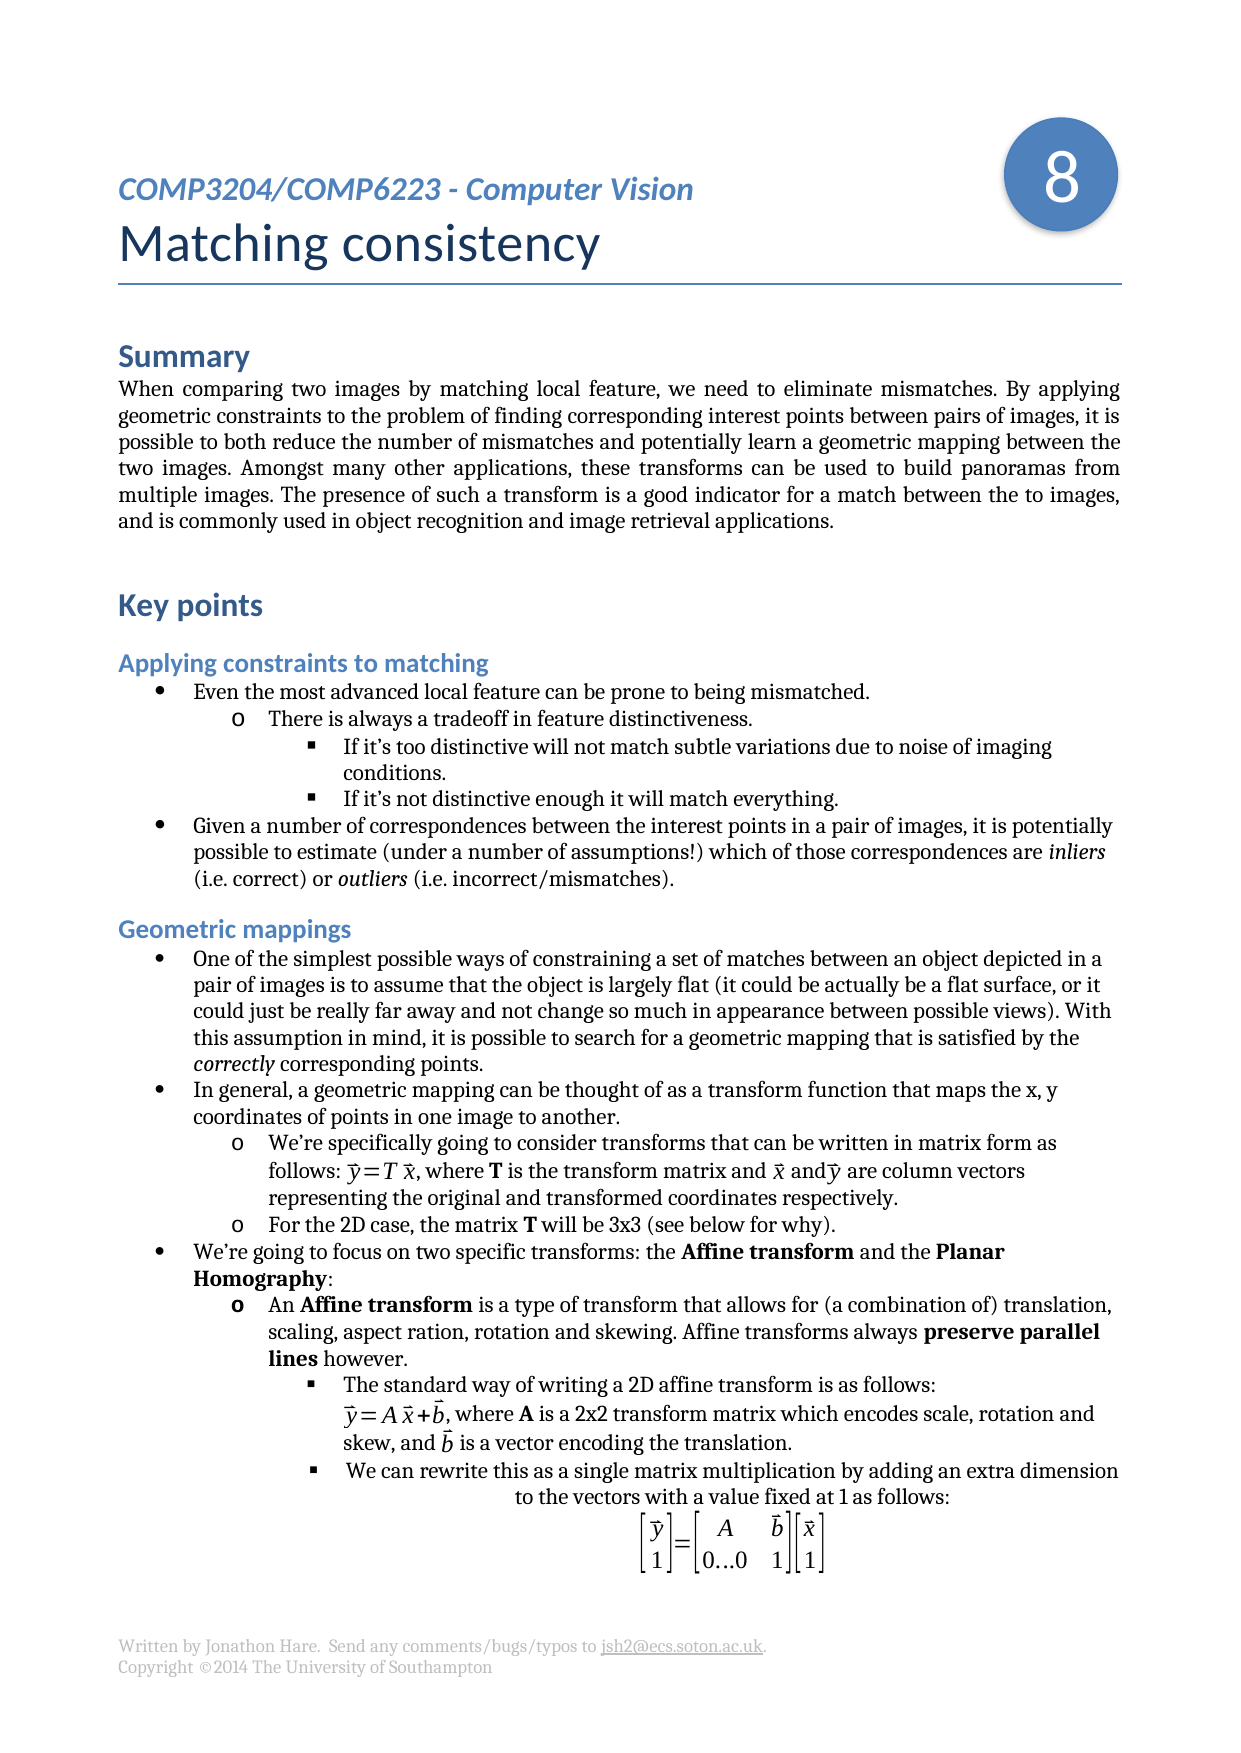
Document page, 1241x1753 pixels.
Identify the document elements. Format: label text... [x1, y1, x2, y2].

list There is always a tradeoff in feature distinctiveness. [231, 705, 1122, 733]
title Matching consistency [118, 209, 1122, 283]
subtitle Key points [118, 584, 1122, 625]
list One of the simplest possible ways of constraining a set of matches between an object depicted in a pair of images is to assume that the object is largely flat (it could be actually be a flat surface, or it could just be really far away and not change so much in appearance between possible views). With this assumption in mind, it is possible to search for a geometric mapping that is satisfied by the correctly corresponding points. [156, 946, 1122, 1077]
subtitle COMP3204/COMP6223 - Computer Vision [118, 168, 1008, 209]
list In general, a geometric mapping can be thought of as a transform function that maps the x, y coordinates of points in one image to another. [156, 1077, 1122, 1130]
list The standard way of writing a 2D affine transform is as follows: , where A is a 2x2 transform matrix which encodes scale, rotation and skew, and is a vector encoding the translation. [306, 1372, 1122, 1458]
list Given a number of correspondences between the interest points in a pair of images, it is potentially possible to estimate (under a number of assumptions!) which of those correspondences are inliers (i.e. correct) or outliers (i.e. incorrect/mismatches). [156, 813, 1122, 892]
subtitle Applying constraints to matching [118, 646, 1122, 679]
subtitle Geometric mappings [118, 912, 1122, 946]
list For the 2D case, the matrix T will be 3x3 (see below for why). [231, 1211, 1122, 1239]
text When comparing two images by matching local feature, we need to eliminate mismatches. By applying geometric constraints to the problem of finding corresponding interest points between pairs of images, it is possible to both reduce the number of mismatches and potentially learn a geometric mapping between the two images. Amongst many other applications, these transforms can be used to build panoramas from multiple images. The presence of such a transform is a good indicator for a match between the to images, and is commonly used in object recognition and image retrieval applications. [118, 376, 1122, 534]
list If it’s not distinctive enough it will match everything. [306, 786, 1122, 813]
list We can rewrite this as a single matrix multiplication by adding an extra dimension to the vectors with a value fixed at 1 as follows: [306, 1458, 1122, 1576]
list We’re going to focus on two specific transforms: the Affine transform and the Planar Homography: [156, 1239, 1122, 1292]
list We’re specifically going to consider transforms that can be written in matrix form as follows: , where T is the transform matrix and and are column vectors representing the original and transformed coordinates respectively. [231, 1130, 1122, 1211]
list Even the most advanced local feature can be prone to being mismatched. [156, 679, 1122, 705]
list An Affine transform is a type of transform that allows for (a combination of) translation, scaling, aspect ration, rotation and skewing. Affine transforms always preserve parallel lines however. [231, 1292, 1122, 1372]
subtitle Summary [118, 335, 1122, 376]
list If it’s too distinctive will not match subtle variations due to noise of imaging conditions. [306, 733, 1122, 786]
